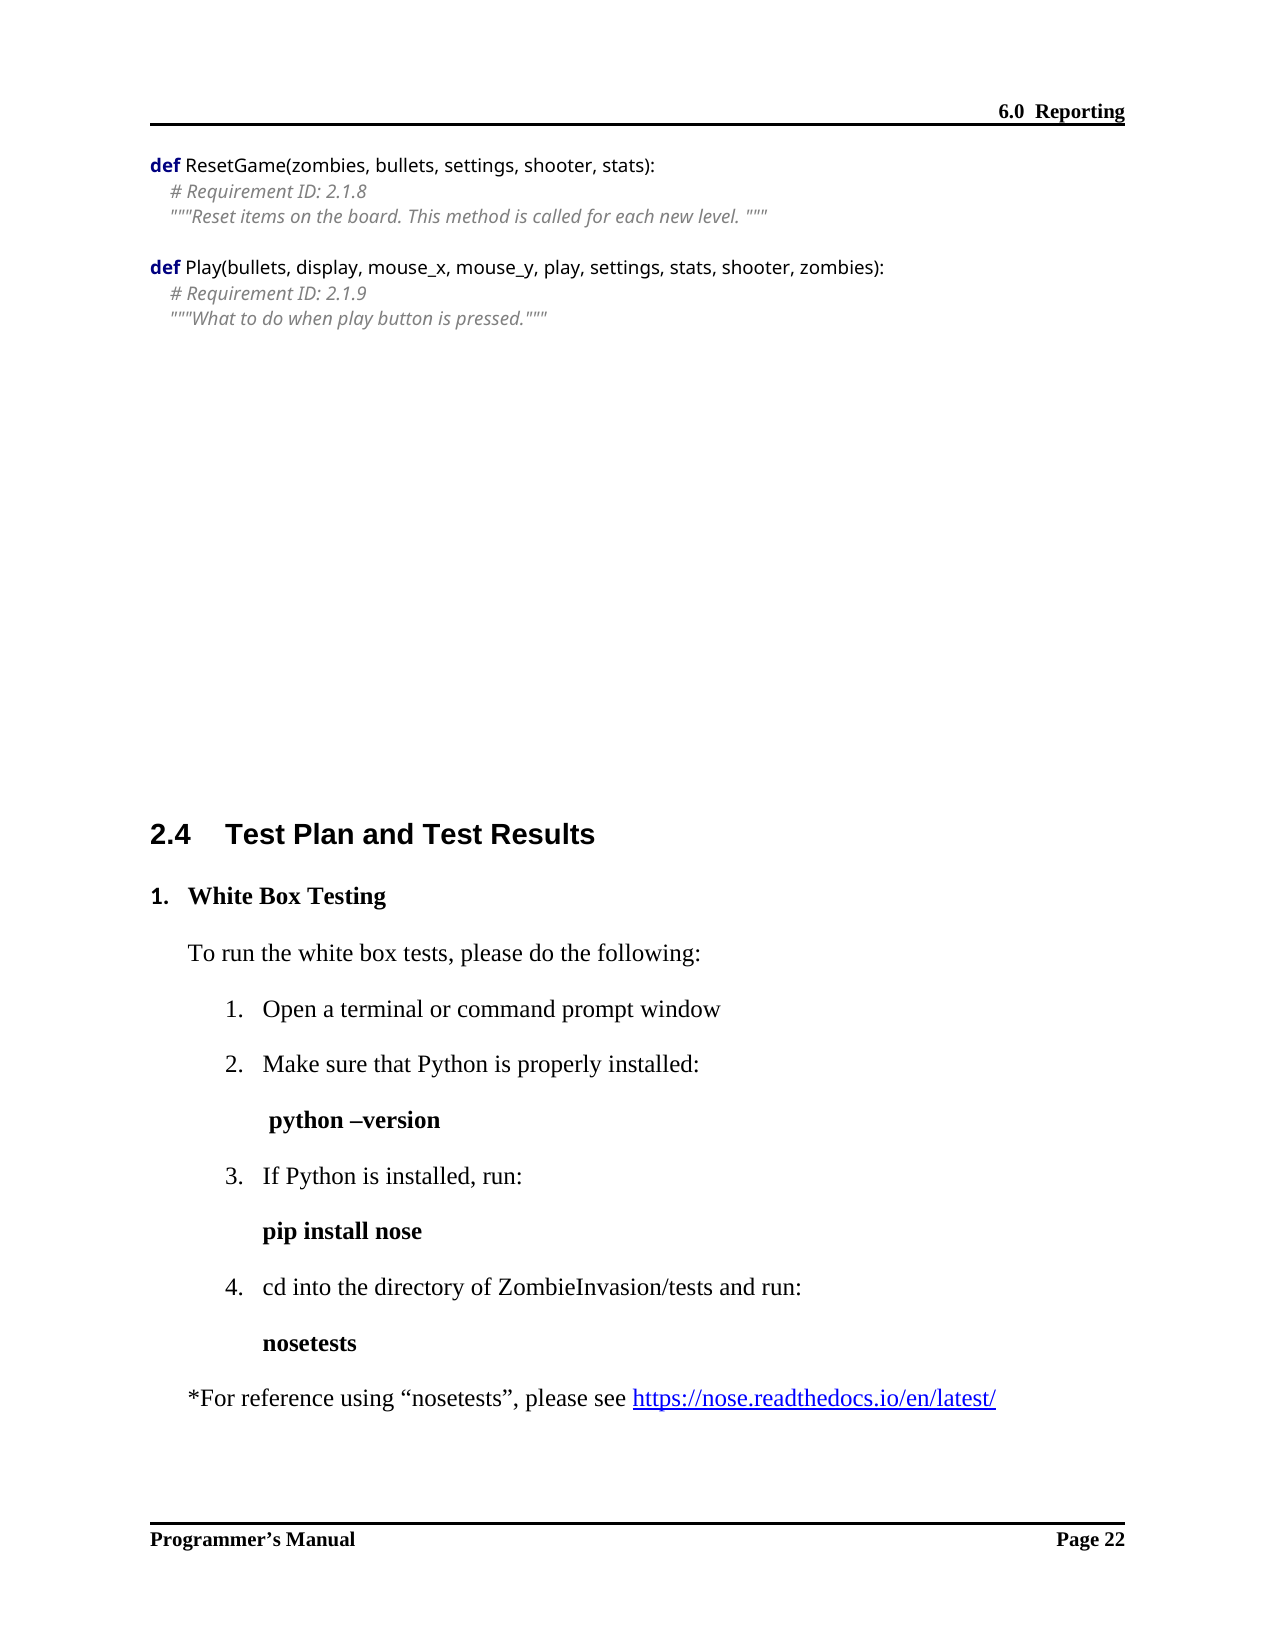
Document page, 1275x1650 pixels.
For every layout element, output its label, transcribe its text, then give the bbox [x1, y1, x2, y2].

list To run the white box tests, please do the following: [187, 938, 1125, 967]
list cd into the directory of ZombieInvasion/tests and run: [225, 1272, 1125, 1301]
list Open a terminal or command prompt window [225, 994, 1125, 1023]
list *For reference using “nosetests”, please see https://nose.readthedocs.io/en/latest/ [187, 1383, 1125, 1412]
text def Play(bullets, display, mouse_x, mouse_y, play, settings, stats, shooter, zombies): # Requirement ID: 2.1.9 """What to do when play button is pressed.""" [150, 229, 1125, 331]
list pip install nose [262, 1216, 1125, 1245]
list Make sure that Python is properly installed: [225, 1049, 1125, 1078]
subtitle 2.4 Test Plan and Test Results [150, 817, 1125, 851]
text nosetests [262, 1328, 1125, 1356]
text def ResetGame(zombies, bullets, settings, shooter, stats): # Requirement ID: 2.1.8 """Reset items on the board. This method is called for each new level. """ [150, 152, 1125, 229]
list If Python is installed, run: [225, 1161, 1125, 1189]
list python –version [262, 1105, 1125, 1134]
list White Box Testing [150, 880, 1125, 911]
